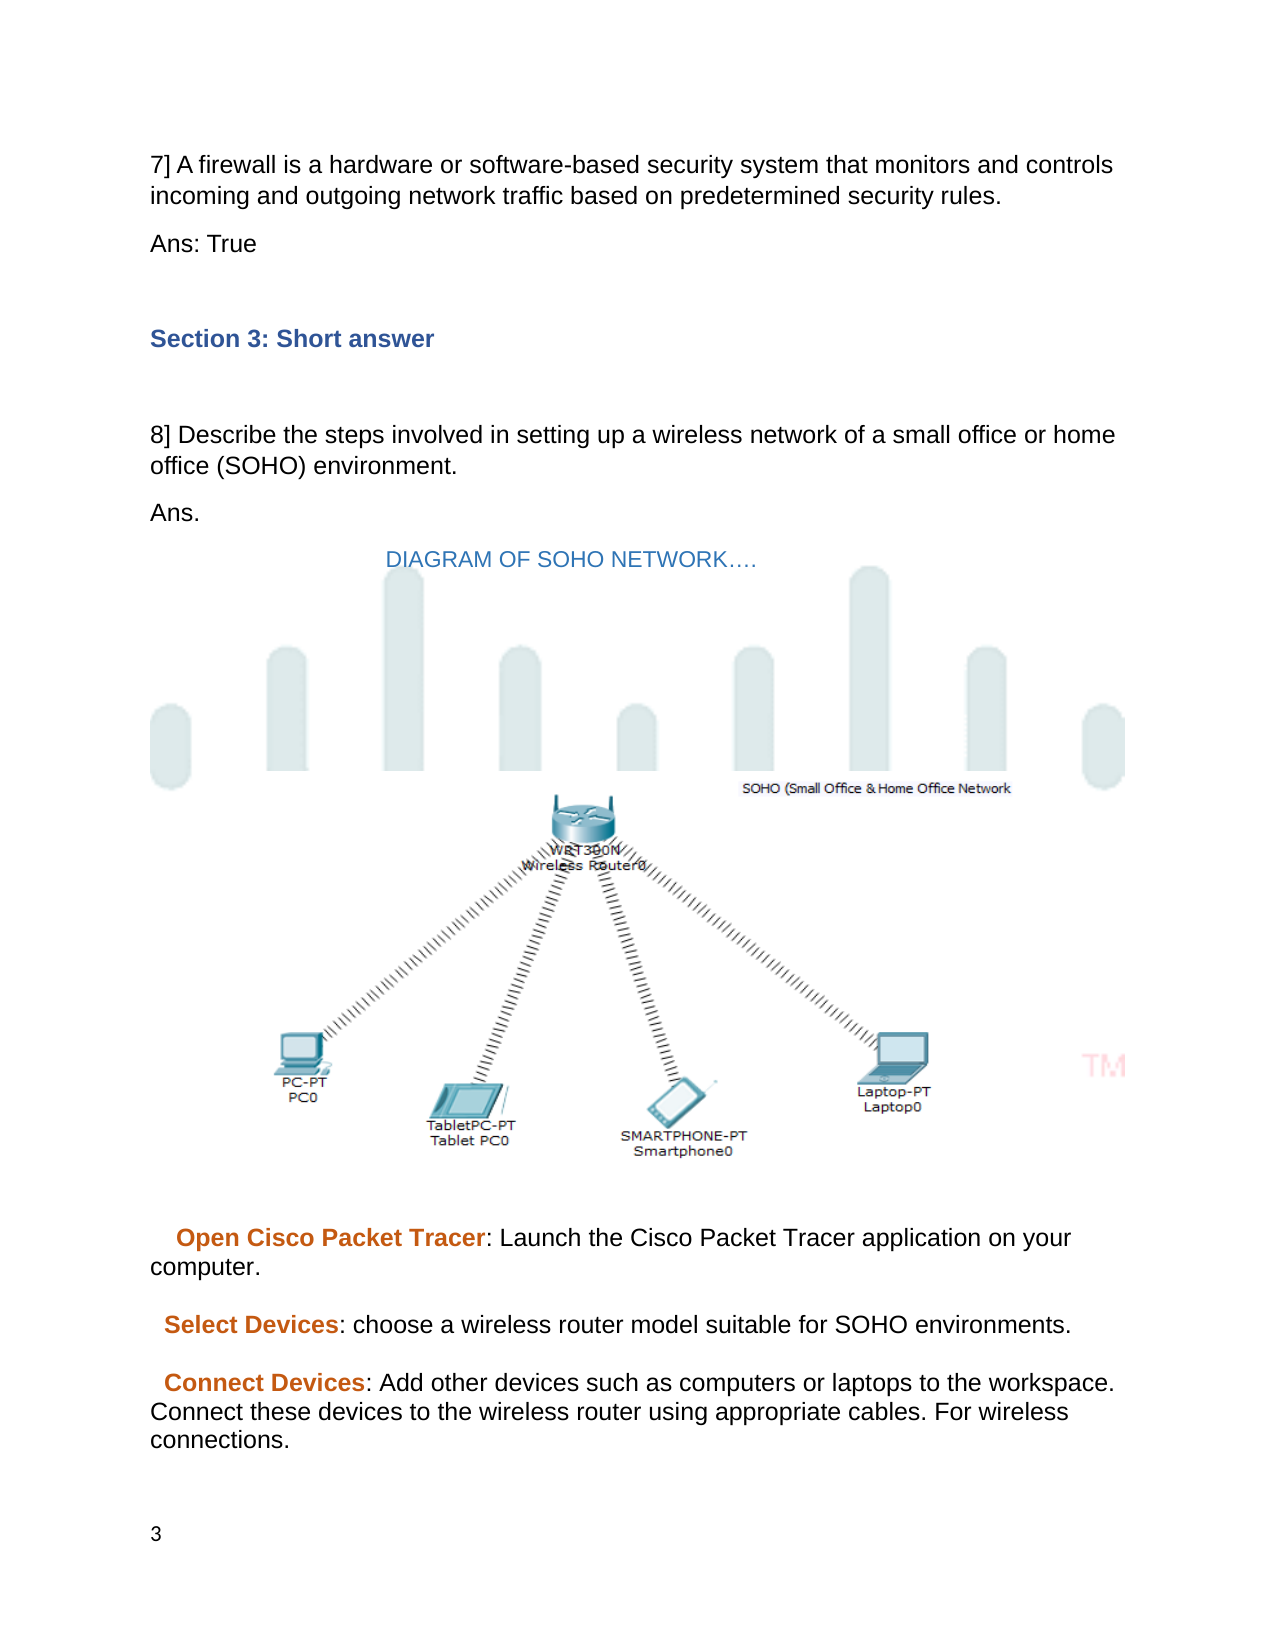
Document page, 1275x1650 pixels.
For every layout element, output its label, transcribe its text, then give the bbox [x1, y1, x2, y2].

text 7] A firewall is a hardware or software-based security system that monitors and controls incoming and outgoing network traffic based on predetermined security rules. [150, 150, 1125, 210]
text Ans: True [150, 229, 1125, 257]
text Section 3: Short answer [150, 324, 1125, 353]
picture [234, 771, 1041, 1192]
text 8] Describe the steps involved in setting up a wireless network of a small office or home office (SOHO) environment. [150, 419, 1125, 479]
text Ans. [150, 498, 1125, 527]
text Select Devices: choose a wireless router model suitable for SOHO environments. [150, 1310, 1125, 1339]
text DIAGRAM OF SOHO NETWORK…. [150, 546, 1125, 572]
text  Open Cisco Packet Tracer: Launch the Cisco Packet Tracer application on your computer. [150, 1223, 1125, 1281]
text Connect Devices: Add other devices such as computers or laptops to the workspace. Connect these devices to the wireless router using appropriate cables. For wireless connections. [150, 1368, 1125, 1454]
